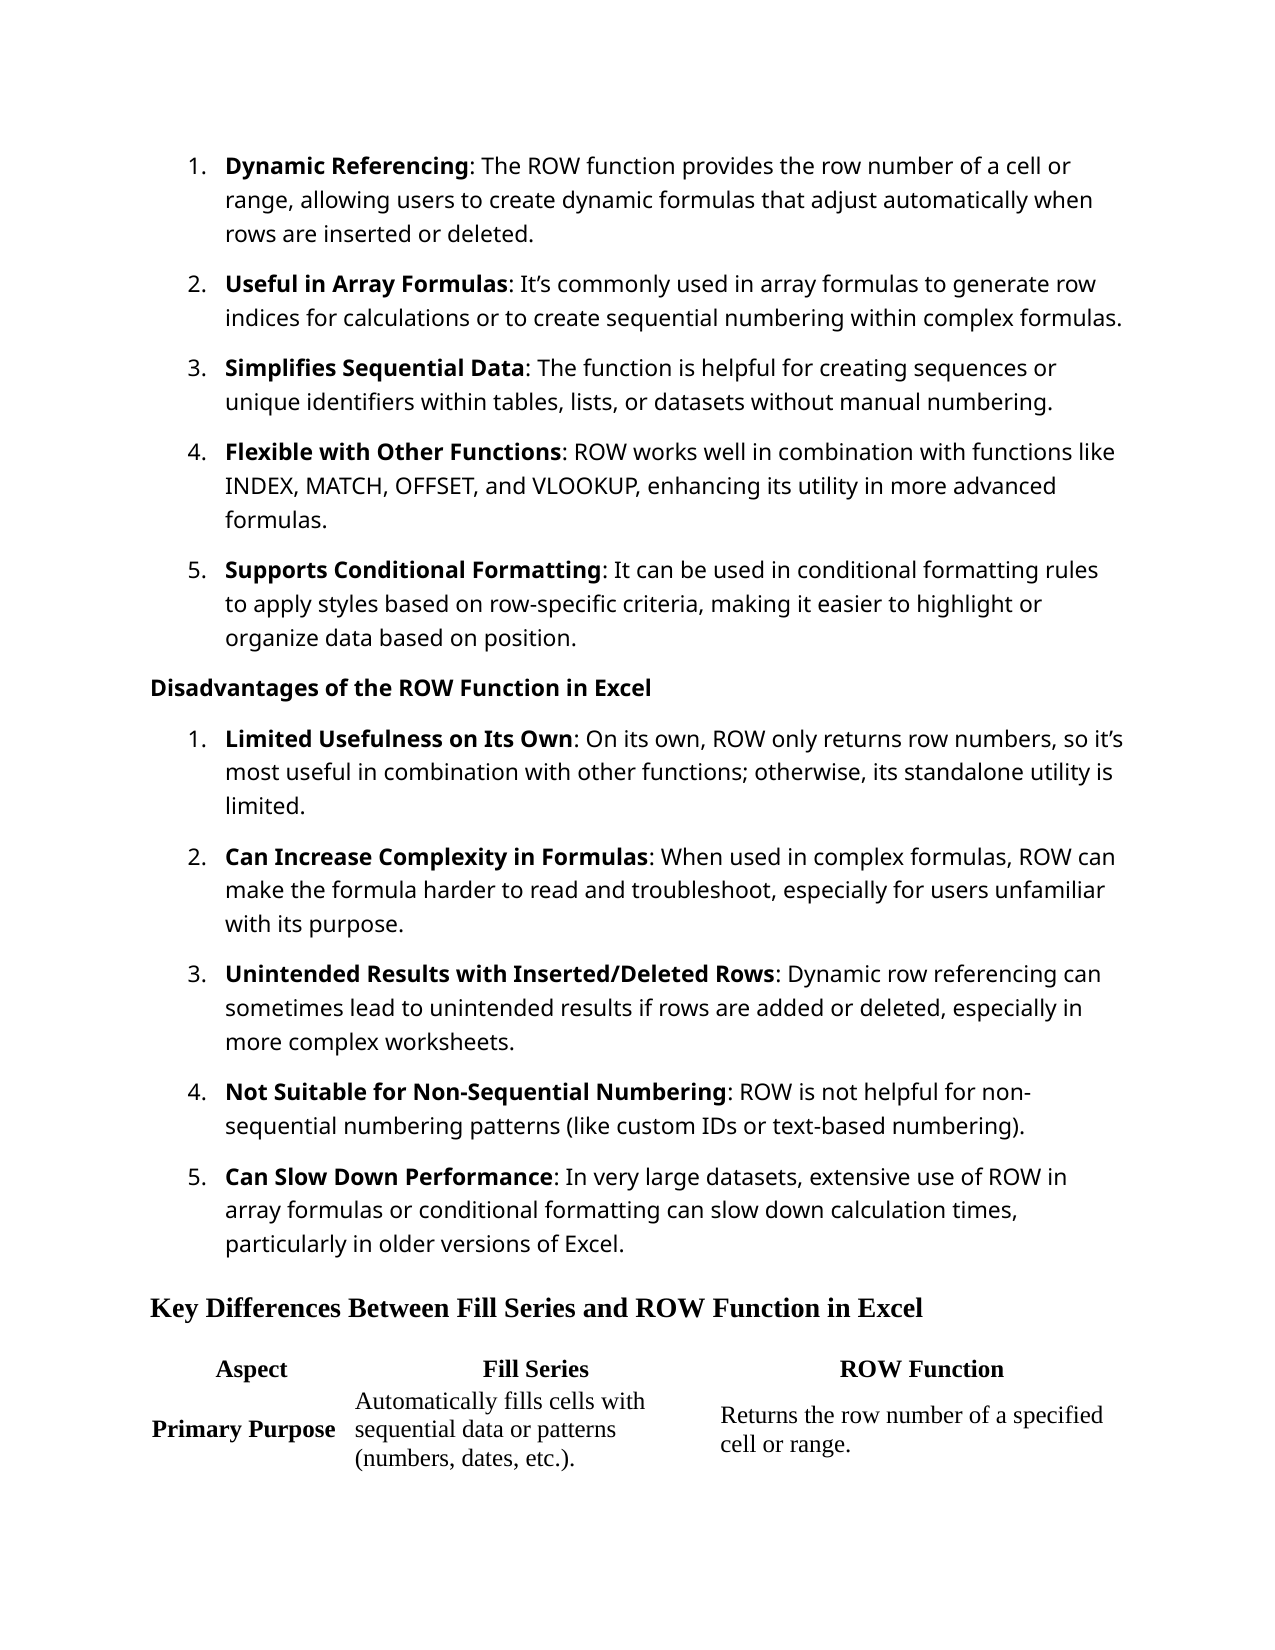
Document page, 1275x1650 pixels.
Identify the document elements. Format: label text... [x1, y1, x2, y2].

table_header ROW Function [719, 1353, 1125, 1384]
list Dynamic Referencing: The ROW function provides the row number of a cell or range, allowing users to create dynamic formulas that adjust automatically when rows are inserted or deleted. [187, 150, 1125, 249]
list Can Increase Complexity in Formulas: When used in complex formulas, ROW can make the formula harder to read and troubleshoot, especially for users unfamiliar with its purpose. [187, 840, 1125, 939]
list Supports Conditional Formatting: It can be used in conditional formatting rules to apply styles based on row-specific criteria, making it easier to highlight or organize data based on position. [187, 554, 1125, 653]
list Limited Usefulness on Its Own: On its own, ROW only returns row numbers, so it’s most useful in combination with other functions; otherwise, its standalone utility is limited. [187, 722, 1125, 821]
list Simplifies Sequential Data: The function is helpful for creating sequences or unique identifiers within tables, lists, or datasets without manual numbering. [187, 352, 1125, 417]
table_cell Primary Purpose [150, 1384, 353, 1474]
table_cell Returns the row number of a specified cell or range. [719, 1384, 1125, 1474]
list Flexible with Other Functions: ROW works well in combination with functions like INDEX, MATCH, OFFSET, and VLOOKUP, enhancing its utility in more advanced formulas. [187, 436, 1125, 535]
text Disadvantages of the ROW Function in Excel [150, 672, 1125, 703]
table_header Fill Series [353, 1353, 719, 1384]
list Useful in Array Formulas: It’s commonly used in array formulas to generate row indices for calculations or to create sequential numbering within complex formulas. [187, 268, 1125, 333]
table_header Aspect [150, 1353, 353, 1384]
text Key Differences Between Fill Series and ROW Function in Excel [150, 1291, 1125, 1323]
list Not Suitable for Non-Sequential Numbering: ROW is not helpful for non-sequential numbering patterns (like custom IDs or text-based numbering). [187, 1076, 1125, 1141]
list Can Slow Down Performance: In very large datasets, extensive use of ROW in array formulas or conditional formatting can slow down calculation times, particularly in older versions of Excel. [187, 1160, 1125, 1259]
list Unintended Results with Inserted/Deleted Rows: Dynamic row referencing can sometimes lead to unintended results if rows are added or deleted, especially in more complex worksheets. [187, 958, 1125, 1057]
table_cell Automatically fills cells with sequential data or patterns (numbers, dates, etc.). [353, 1384, 719, 1474]
